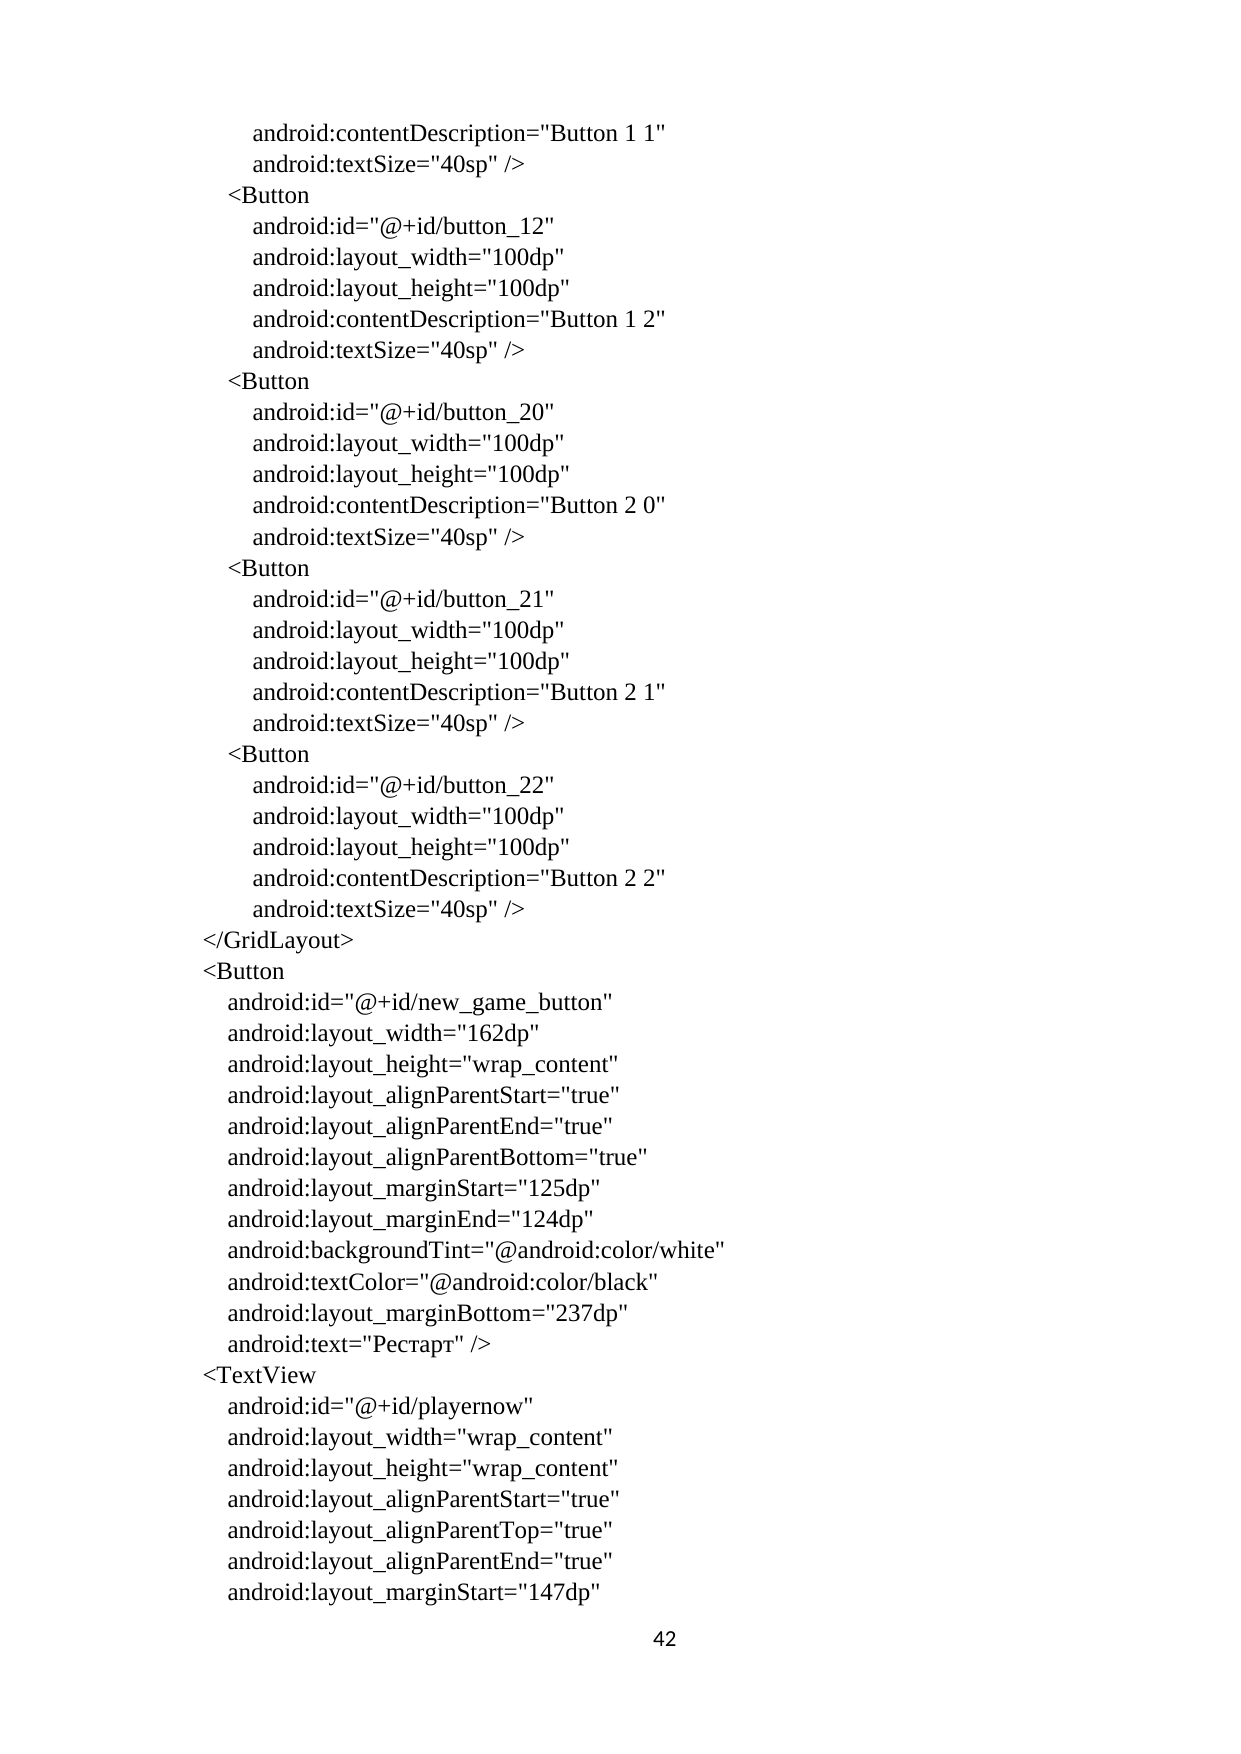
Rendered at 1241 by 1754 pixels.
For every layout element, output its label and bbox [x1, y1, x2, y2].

text [177, 118, 1152, 1606]
